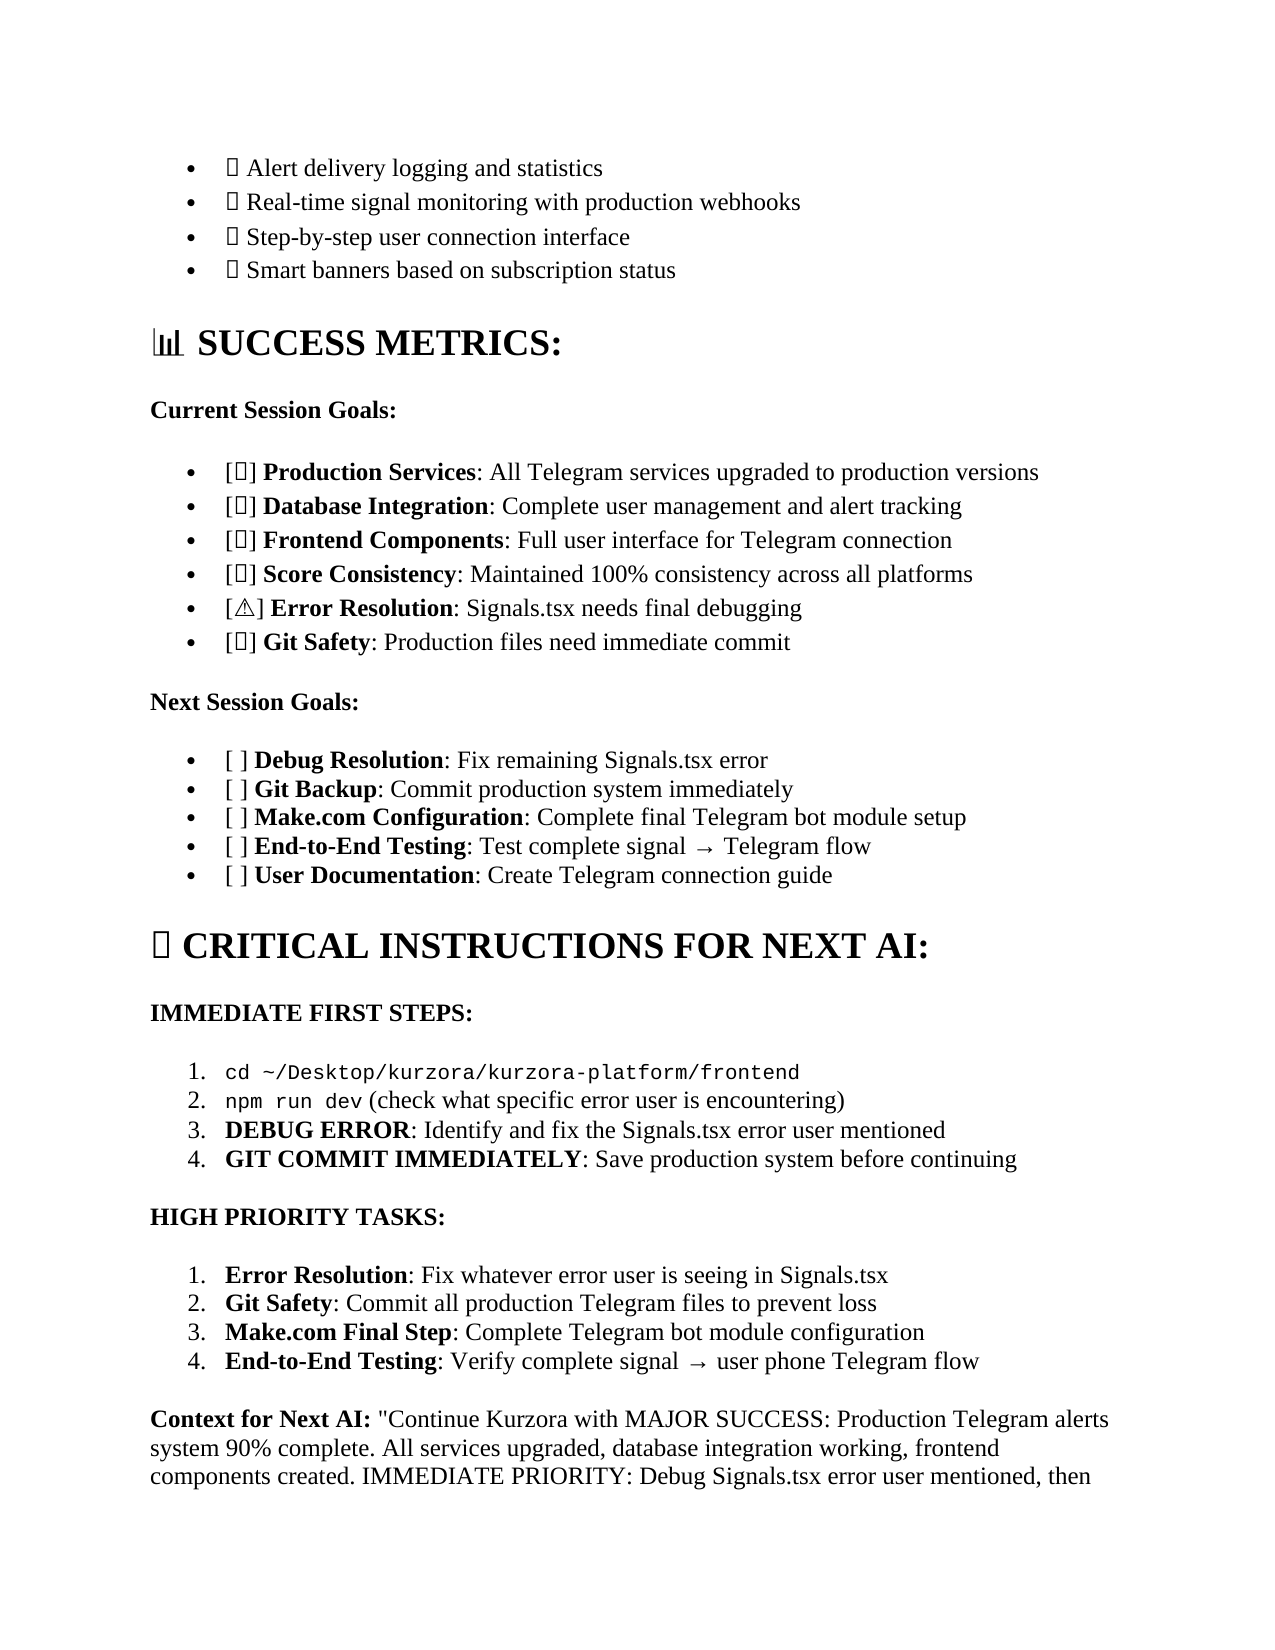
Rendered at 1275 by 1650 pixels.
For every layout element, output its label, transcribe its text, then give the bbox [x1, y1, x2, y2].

list ✅ Step-by-step user connection interface [187, 218, 1125, 252]
list Make.com Final Step: Complete Telegram bot module configuration [187, 1317, 1125, 1346]
list cd ~/Desktop/kurzora/kurzora-platform/frontend [187, 1056, 1125, 1086]
list [✅] Database Integration: Complete user management and alert tracking [187, 488, 1125, 522]
list Git Safety: Commit all production Telegram files to prevent loss [187, 1288, 1125, 1317]
list [✅] Frontend Components: Full user interface for Telegram connection [187, 522, 1125, 556]
list ✅ Smart banners based on subscription status [187, 252, 1125, 286]
list [ ] Make.com Configuration: Complete final Telegram bot module setup [187, 802, 1125, 831]
text 📊 SUCCESS METRICS: [150, 315, 1125, 366]
text Current Session Goals: [150, 396, 1125, 424]
list End-to-End Testing: Verify complete signal → user phone Telegram flow [187, 1346, 1125, 1375]
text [150, 1404, 1125, 1490]
text HIGH PRIORITY TASKS: [150, 1202, 1125, 1231]
list [ ] Git Backup: Commit production system immediately [187, 774, 1125, 802]
list [ ] Debug Resolution: Fix remaining Signals.tsx error [187, 745, 1125, 774]
list [✅] Production Services: All Telegram services upgraded to production versions [187, 453, 1125, 488]
text 🚨 CRITICAL INSTRUCTIONS FOR NEXT AI: [150, 918, 1125, 969]
text Next Session Goals: [150, 687, 1125, 716]
list [⚠️] Error Resolution: Signals.tsx needs final debugging [187, 590, 1125, 624]
list DEBUG ERROR: Identify and fix the Signals.tsx error user mentioned [187, 1115, 1125, 1144]
list [ ] User Documentation: Create Telegram connection guide [187, 860, 1125, 889]
list ✅ Real-time signal monitoring with production webhooks [187, 184, 1125, 218]
list npm run dev (check what specific error user is encountering) [187, 1086, 1125, 1115]
list [✅] Score Consistency: Maintained 100% consistency across all platforms [187, 556, 1125, 590]
list GIT COMMIT IMMEDIATELY: Save production system before continuing [187, 1144, 1125, 1173]
list [ ] End-to-End Testing: Test complete signal → Telegram flow [187, 831, 1125, 860]
text IMMEDIATE FIRST STEPS: [150, 998, 1125, 1027]
list Error Resolution: Fix whatever error user is seeing in Signals.tsx [187, 1260, 1125, 1288]
list ✅ Alert delivery logging and statistics [187, 150, 1125, 184]
list [❌] Git Safety: Production files need immediate commit [187, 624, 1125, 658]
